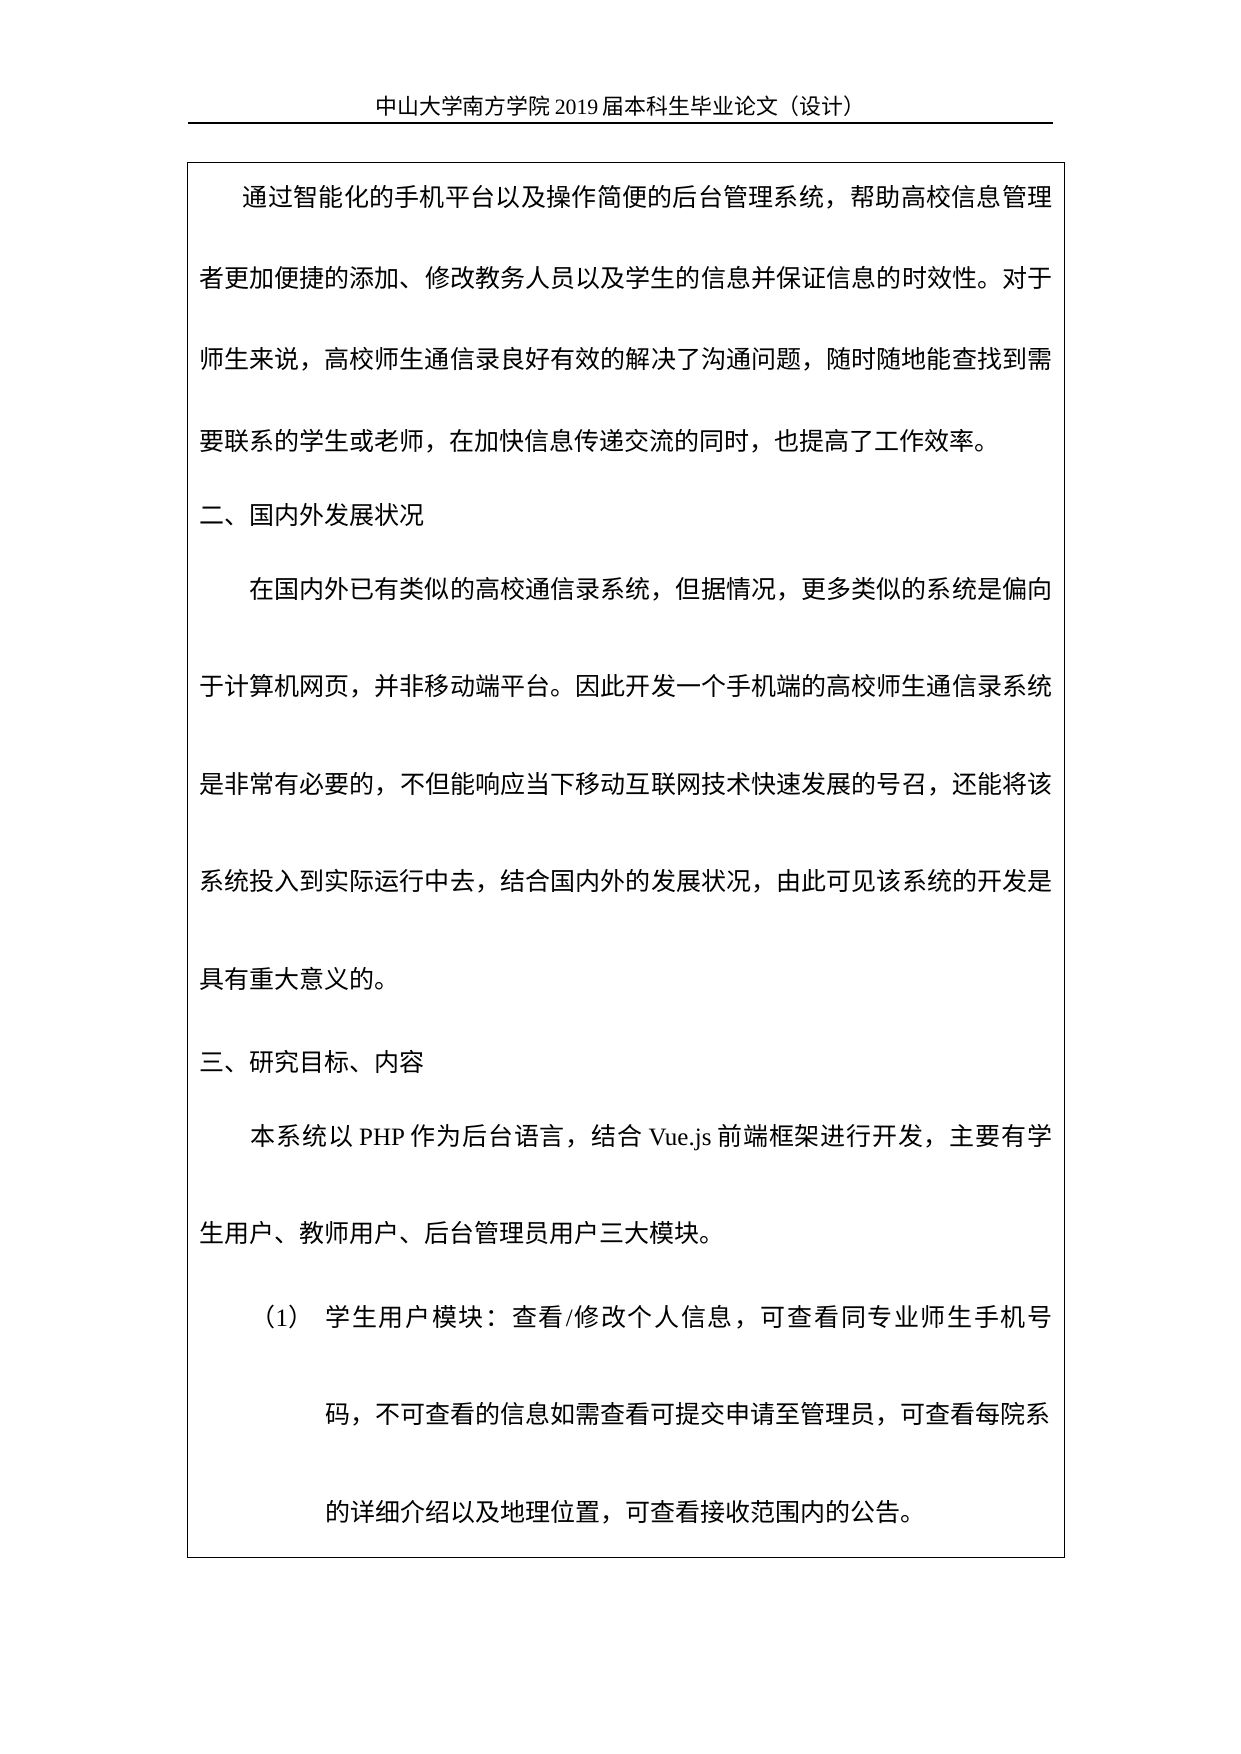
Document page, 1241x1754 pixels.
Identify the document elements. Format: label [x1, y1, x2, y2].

table_cell [188, 163, 1064, 1557]
